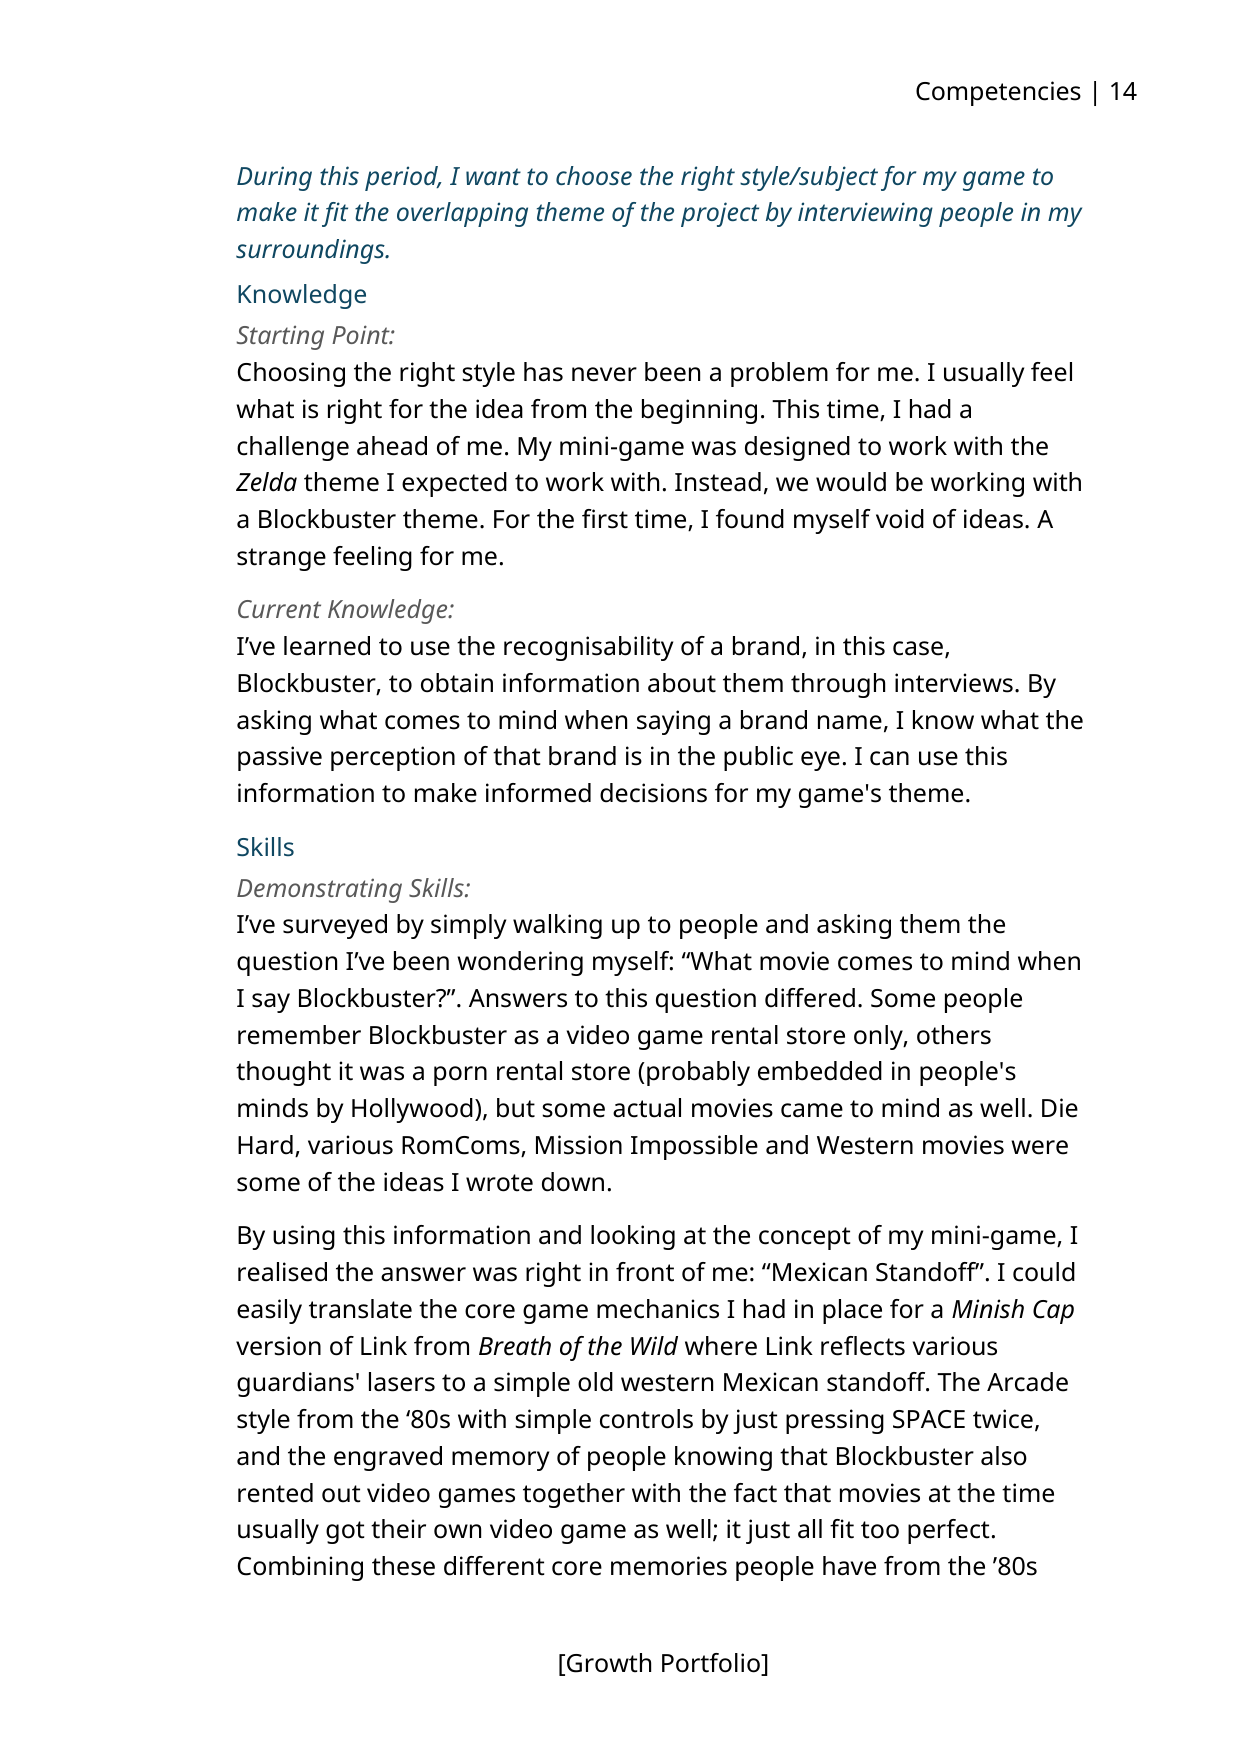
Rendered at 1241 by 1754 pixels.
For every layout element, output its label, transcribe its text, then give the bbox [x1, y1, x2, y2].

subtitle During this period, I want to choose the right style/subject for my game to make it fit the overlapping theme of the project by interviewing people in my surroundings. [236, 158, 1090, 266]
subtitle Demonstrating Skills: [236, 870, 1090, 904]
text I’ve surveyed by simply walking up to people and asking them the question I’ve been wondering myself: “What movie comes to mind when I say Blockbuster?”. Answers to this question differed. Some people remember Blockbuster as a video game rental store only, others thought it was a porn rental store (probably embedded in people's minds by Hollywood), but some actual movies came to mind as well. Die Hard, various RomComs, Mission Impossible and Western movies were some of the ideas I wrote down. [236, 907, 1090, 1198]
subtitle Knowledge [236, 277, 1090, 311]
subtitle Skills [236, 829, 1090, 863]
subtitle Starting Point: [236, 318, 1090, 352]
text I’ve learned to use the recognisability of a brand, in this case, Blockbuster, to obtain information about them through interviews. By asking what comes to mind when saying a brand name, I know what the passive perception of that brand is in the public eye. I can use this information to make informed decisions for my game's theme. [236, 629, 1090, 810]
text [236, 1218, 1090, 1583]
text Choosing the right style has never been a problem for me. I usually feel what is right for the idea from the beginning. This time, I had a challenge ahead of me. My mini-game was designed to work with the Zelda theme I expected to work with. Instead, we would be working with a Blockbuster theme. For the first time, I found myself void of ideas. A strange feeling for me. [236, 355, 1090, 573]
subtitle Current Knowledge: [236, 592, 1090, 626]
